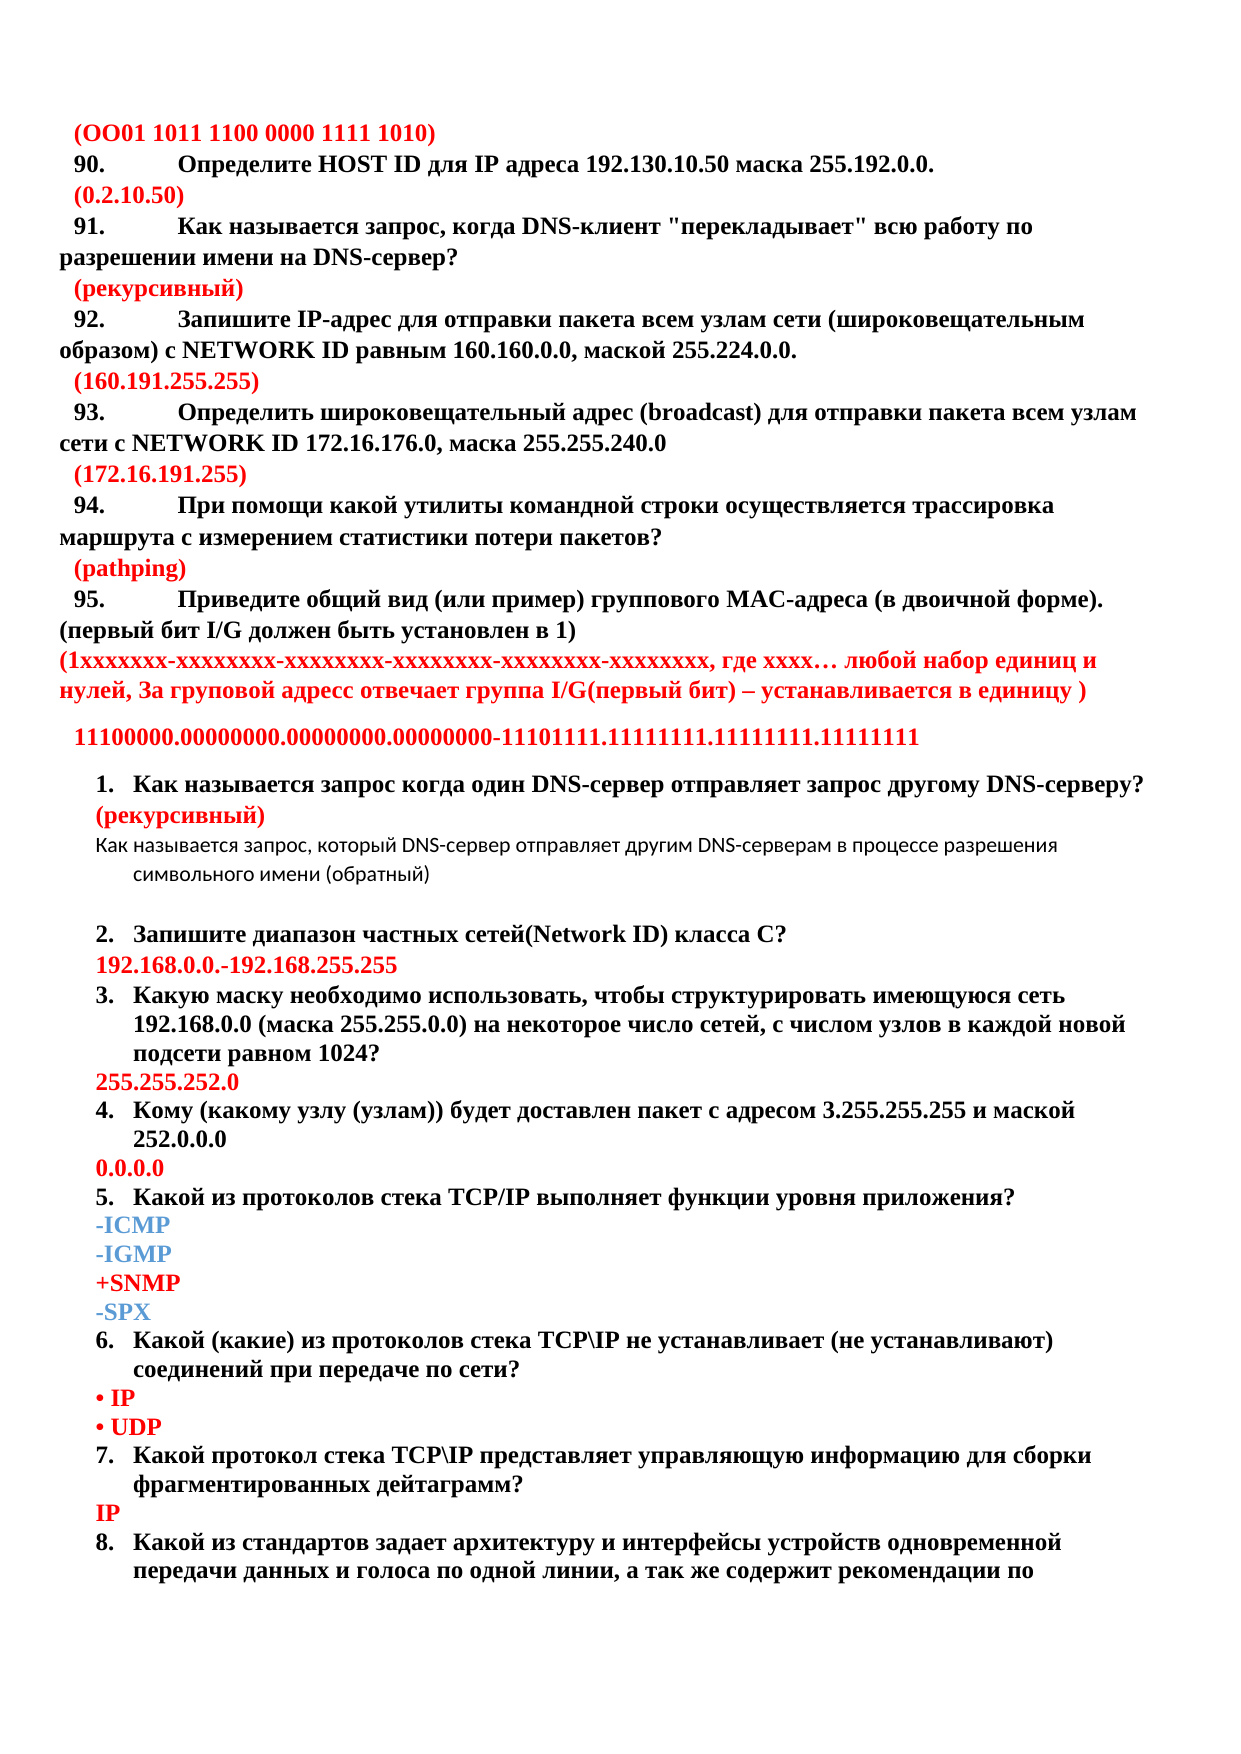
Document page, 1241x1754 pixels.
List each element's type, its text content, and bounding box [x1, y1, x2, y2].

list (рекурсивный) [95, 800, 1152, 829]
list Кому (какому узлу (узлам)) будет доставлен пакет с адресом 3.255.255.255 и маской 252.0.0.0 [95, 1095, 1152, 1153]
text IP [95, 1498, 1152, 1527]
list Какой протокол стека TCP\IP представляет управляющую информацию для сборки фрагментированных дейтаграмм? [95, 1440, 1152, 1498]
list При помощи какой утилиты командной строки осуществляется трассировка маршрута с измерением статистики потери пакетов? [59, 491, 1152, 550]
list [95, 1527, 1152, 1584]
text 0.0.0.0 [95, 1153, 1152, 1182]
list (рекурсивный) [59, 273, 1152, 302]
list Приведите общий вид (или пример) группового MAC-адреса (в двоичной форме). [59, 584, 1152, 612]
list (0.2.10.50) [59, 180, 1152, 209]
text • IP [95, 1383, 1152, 1412]
text • UDP [95, 1412, 1152, 1440]
list Запишите диапазон частных сетей(Network ID) класса С? [95, 919, 1152, 948]
list Какой (какие) из протоколов стека TCP\IP не устанавливает (не устанавливают) соединений при передаче по сети? [95, 1325, 1152, 1383]
list Какую маску необходимо использовать, чтобы структурировать имеющуюся сеть 192.168.0.0 (маска 255.255.0.0) на некоторое число сетей, с числом узлов в каждой новой подсети равном 1024? [95, 980, 1152, 1067]
text -ICMP [95, 1210, 1152, 1239]
list Определить широковещательный адрес (broadcast) для отправки пакета всем узлам сети с NETWORK ID 172.16.176.0, маска 255.255.240.0 [59, 397, 1152, 457]
list 192.168.0.0.-192.168.255.255 [95, 950, 1152, 979]
list Какой из протоколов стека TCP/IP выполняет функции уровня приложения? [95, 1182, 1152, 1210]
text -SPX [95, 1297, 1152, 1325]
text 11100000.00000000.00000000.00000000-11101111.11111111.11111111.11111111 [74, 722, 1152, 751]
text 255.255.252.0 [95, 1067, 1152, 1095]
list (160.191.255.255) [74, 366, 1152, 395]
list Как называется запрос, когда DNS-клиент "перекладывает" всю работу по разрешении имени на DNS-сервер? [59, 211, 1152, 271]
list Как называется запрос когда один DNS-сервер отправляет запрос другому DNS-серверу? [95, 769, 1152, 798]
list (ОО01 1011 1100 0000 1111 1010) [59, 118, 1152, 147]
text -IGMP [95, 1239, 1152, 1268]
list Запишите IP-адрес для отправки пакета всем узлам сети (широковещательным образом) с NETWORK ID равным 160.160.0.0, маской 255.224.0.0. [59, 304, 1152, 364]
list Определите HOST ID для IP адреса 192.130.10.50 маска 255.192.0.0. [59, 149, 1152, 178]
list (172.16.191.255) [59, 459, 1152, 488]
text +SNMP [95, 1268, 1152, 1297]
list (pathping) [59, 553, 1152, 581]
list Как называется запрос, который DNS-сервер отправляет другим DNS-серверам в процессе разрешения символьного имени (обратный) [95, 831, 1152, 886]
list (первый бит I/G должен быть установлен в 1) (1xxxxxxx-xxxxxxxx-xxxxxxxx-xxxxxxxx-xxxxxxxx-xxxxxxxx, где xxxx… любой набор единиц и нулей, За груповой адресс отвечает группа I/G(первый бит) – устанавливается в единицу ) [59, 615, 1152, 704]
